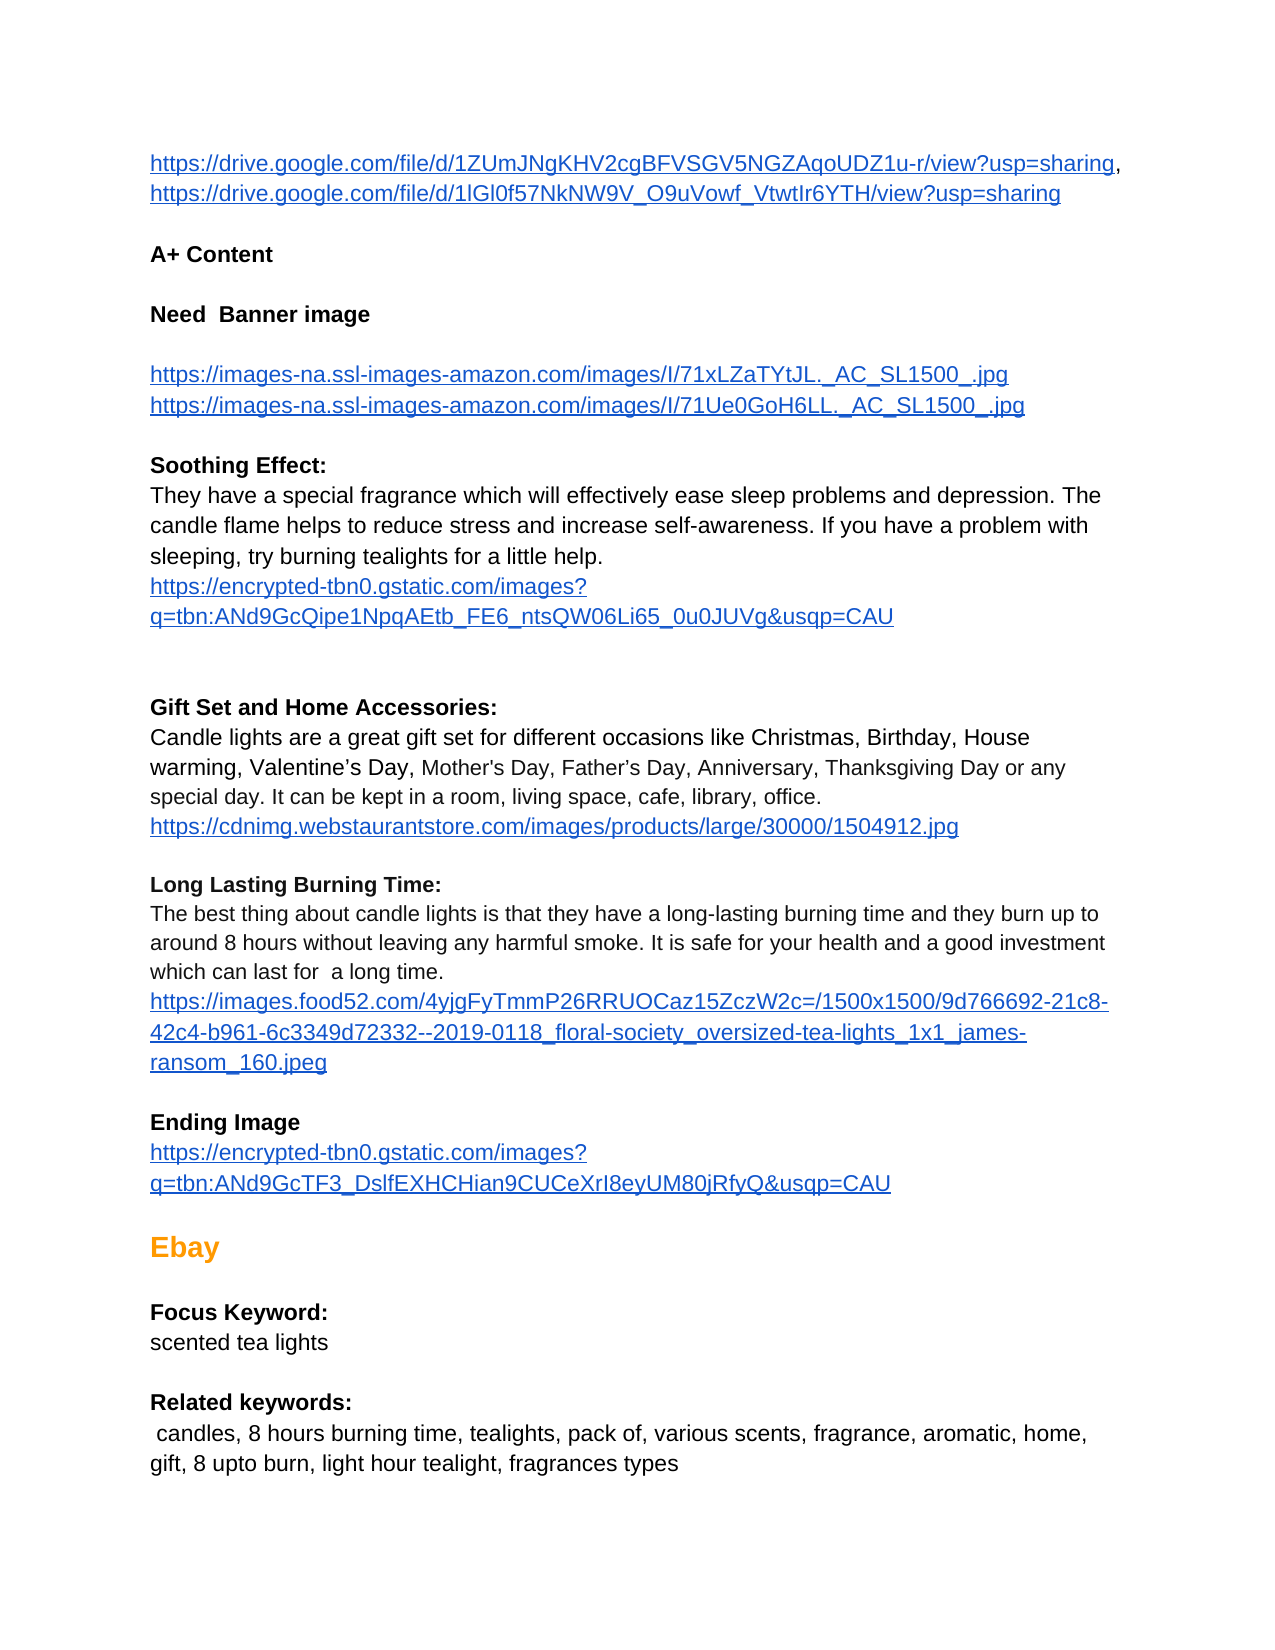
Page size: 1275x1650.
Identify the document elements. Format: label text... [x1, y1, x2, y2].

text Ending Image [150, 1109, 1125, 1135]
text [150, 150, 1125, 207]
text Long Lasting Burning Time: [150, 872, 1125, 898]
text Related keywords: candles, 8 hours burning time, tealights, pack of, various scents, fragrance, aromatic, home, gift, 8 upto burn, light hour tealight, fragrances types [150, 1389, 1125, 1476]
text Ebay [150, 1230, 1125, 1263]
text scented tea lights [150, 1329, 1125, 1355]
text https://images-na.ssl-images-amazon.com/images/I/71xLZaTYtJL._AC_SL1500_.jpg [150, 361, 1125, 388]
text The best thing about candle lights is that they have a long-lasting burning time and they burn up to around 8 hours without leaving any harmful smoke. It is safe for your health and a good investment which can last for a long time. [150, 901, 1125, 984]
text https://images.food52.com/4yjgFyTmmP26RRUOCaz15ZczW2c=/1500x1500/9d766692-21c8-42c4-b961-6c3349d72332--2019-0118_floral-society_oversized-tea-lights_1x1_james-ransom_160.jpeg [150, 988, 1125, 1075]
text https://encrypted-tbn0.gstatic.com/images?q=tbn:ANd9GcQipe1NpqAEtb_FE6_ntsQW06Li65_0u0JUVg&usqp=CAU [150, 573, 1125, 629]
text A+ Content [150, 241, 1125, 267]
text https://encrypted-tbn0.gstatic.com/images?q=tbn:ANd9GcTF3_DslfEXHCHian9CUCeXrI8eyUM80jRfyQ&usqp=CAU [150, 1139, 1125, 1196]
text Focus Keyword: [150, 1299, 1125, 1325]
text Soothing Effect: [150, 452, 1125, 478]
text Candle lights are a great gift set for different occasions like Christmas, Birthday, House warming, Valentine’s Day, Mother's Day, Father’s Day, Anniversary, Thanksgiving Day or any special day. It can be kept in a room, living space, cafe, library, office. [150, 724, 1125, 809]
text Gift Set and Home Accessories: [150, 694, 1125, 720]
text https://images-na.ssl-images-amazon.com/images/I/71Ue0GoH6LL._AC_SL1500_.jpg [150, 392, 1125, 418]
text They have a special fragrance which will effectively ease sleep problems and depression. The candle flame helps to reduce stress and increase self-awareness. If you have a problem with sleeping, try burning tealights for a little help. [150, 482, 1125, 569]
text Need Banner image [150, 301, 1125, 327]
text https://cdnimg.webstaurantstore.com/images/products/large/30000/1504912.jpg [150, 813, 1125, 839]
